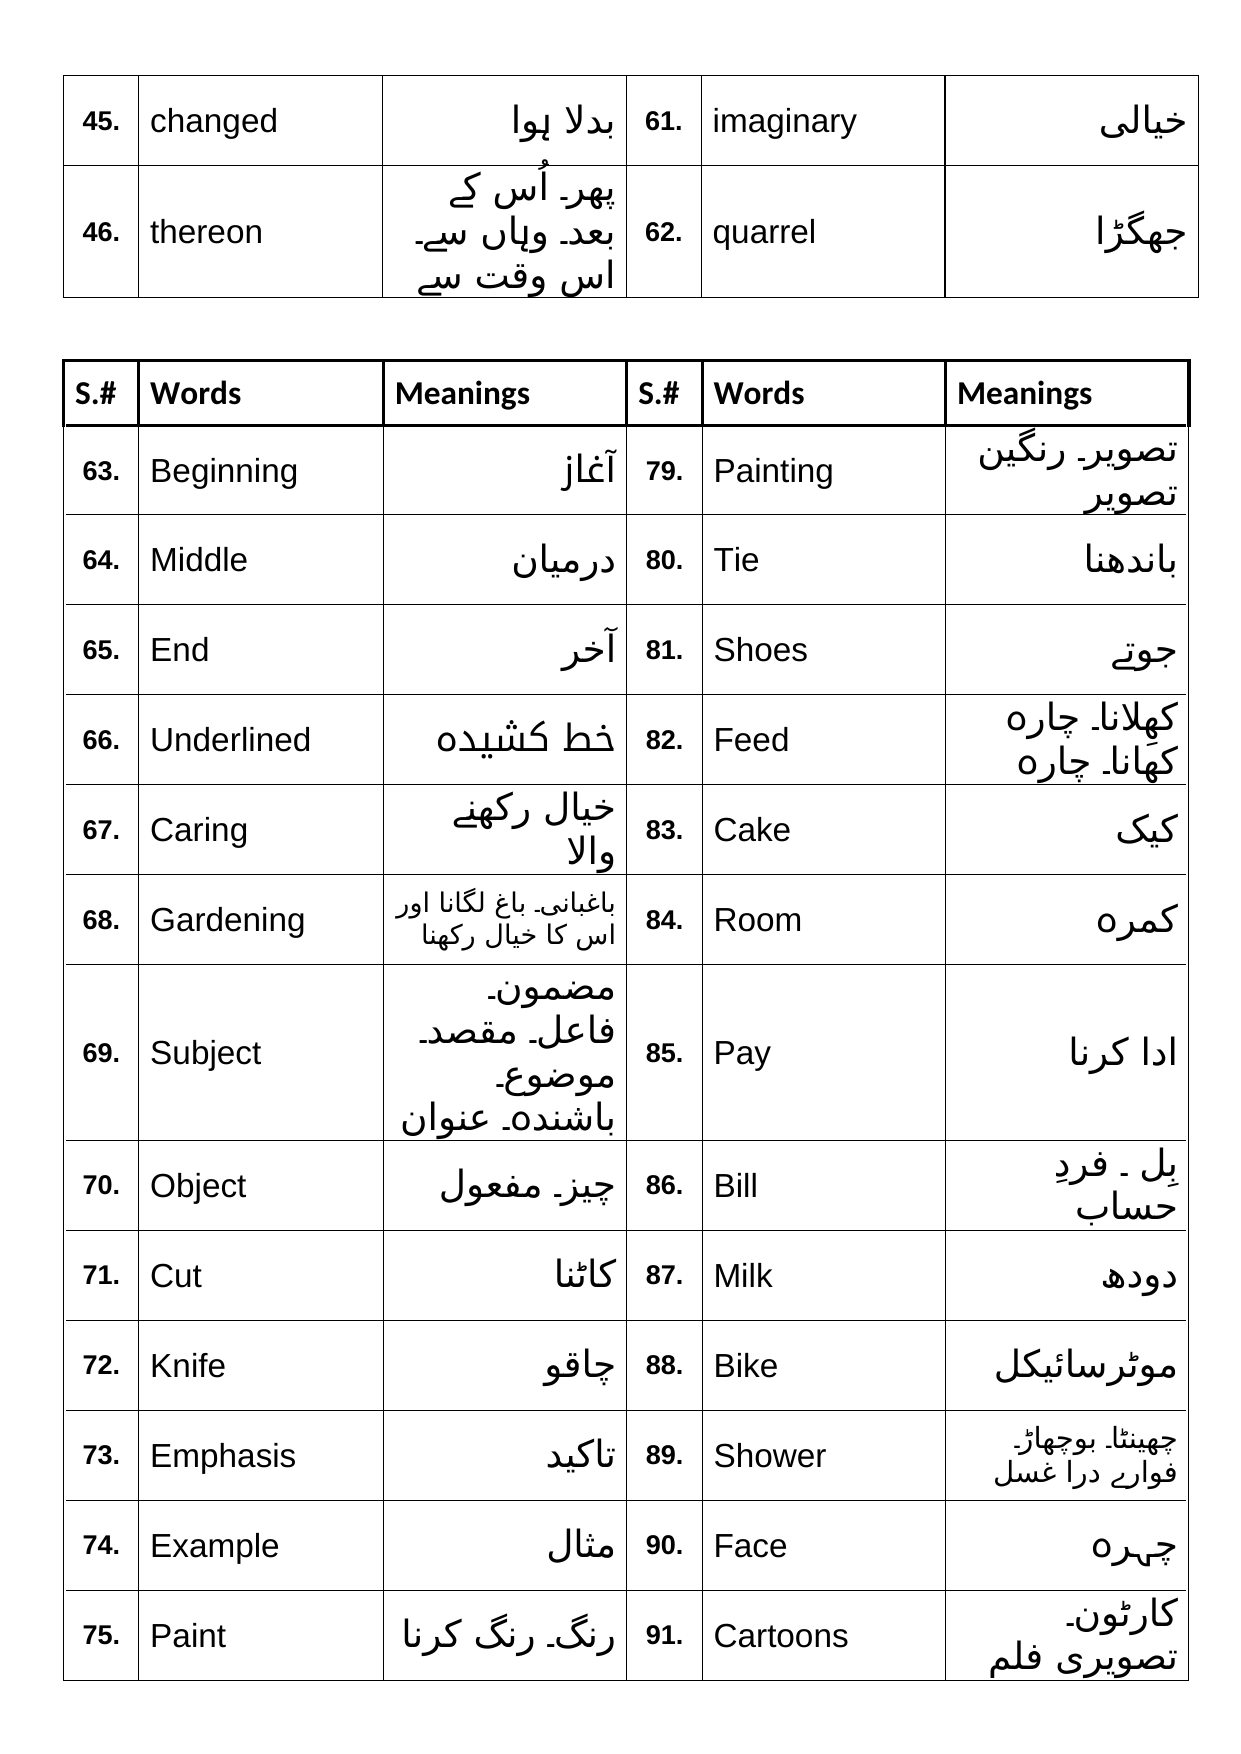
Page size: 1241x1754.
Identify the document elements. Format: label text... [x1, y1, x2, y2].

table_cell 80. [627, 515, 702, 604]
table_cell بدلا ہوا [383, 76, 626, 165]
table_cell thereon [139, 166, 382, 297]
table_cell Room [703, 875, 945, 964]
table_cell Underlined [139, 695, 383, 784]
table_cell چیز۔ مفعول [384, 1141, 626, 1229]
table_cell 67. [64, 784, 138, 874]
table_cell 91. [627, 1591, 702, 1679]
table_cell 75. [64, 1590, 138, 1679]
table_cell چہرہ [946, 1500, 1188, 1589]
table_cell 61. [627, 76, 701, 165]
table_cell 82. [627, 695, 702, 784]
table_cell 70. [64, 1140, 138, 1229]
table_header Words [140, 362, 382, 423]
table_cell 62. [627, 166, 701, 297]
table_cell imaginary [702, 76, 944, 165]
table_cell چھینٹا۔ بوچھاڑ۔ فوارے درا غسل [946, 1410, 1188, 1499]
table_cell باغبانی۔ باغ لگانا اور اس کا خیال رکھنا [384, 875, 626, 964]
table_cell چاقو [384, 1321, 626, 1409]
table_cell 83. [627, 785, 702, 874]
table_cell 84. [627, 875, 702, 964]
table_cell کیک [946, 784, 1188, 874]
table_cell Beginning [139, 427, 383, 514]
table_cell ادا کرنا [946, 964, 1188, 1139]
table_cell خط کشیدہ [384, 695, 626, 784]
table_cell Cartoons [703, 1591, 945, 1679]
table_cell رنگ۔ رنگ کرنا [384, 1591, 626, 1679]
table_cell Painting [703, 427, 945, 514]
table_cell Cut [139, 1231, 383, 1319]
table_cell Emphasis [139, 1411, 383, 1499]
table_cell End [139, 605, 383, 694]
table_cell 73. [64, 1410, 138, 1499]
table_cell 46. [64, 166, 138, 297]
table_cell 89. [627, 1411, 702, 1499]
table_cell 65. [64, 604, 138, 694]
table_cell Paint [139, 1591, 383, 1679]
table_header Meanings [947, 362, 1187, 423]
table_cell کارٹون۔ تصویری فلم [946, 1590, 1188, 1679]
table_header S.# [628, 362, 701, 423]
table_cell 87. [627, 1231, 702, 1319]
table_cell آغاز [384, 427, 626, 514]
table_cell موٹرسائیکل [946, 1320, 1188, 1409]
table_cell 81. [627, 605, 702, 694]
table_cell Example [139, 1501, 383, 1589]
table_cell پھر۔ اُس کے بعد۔ وہاں سے۔ اس وقت سے [383, 166, 626, 297]
table_cell تاکید [384, 1411, 626, 1499]
table_cell Cake [703, 785, 945, 874]
table_cell Face [703, 1501, 945, 1589]
table_cell بِل ۔ فردِ حساب [946, 1140, 1188, 1229]
table_cell 63. [64, 424, 138, 514]
table_cell Bike [703, 1321, 945, 1409]
table_cell آخر [384, 605, 626, 694]
table_cell 88. [627, 1321, 702, 1409]
table_cell Pay [703, 965, 945, 1139]
table_cell Shoes [703, 605, 945, 694]
table_cell 71. [64, 1230, 138, 1319]
table_cell جوتے [946, 604, 1188, 694]
table_cell 86. [627, 1141, 702, 1229]
table_cell خیال رکھنے والا [384, 785, 626, 874]
table_cell مثال [384, 1501, 626, 1589]
table_cell Middle [139, 515, 383, 604]
table_cell Gardening [139, 875, 383, 964]
table_header Words [704, 362, 944, 423]
table_cell باندھنا [946, 514, 1188, 604]
table_cell 74. [64, 1500, 138, 1589]
table_cell کھِلانا۔ چارہ کھانا۔ چارہ [946, 694, 1188, 784]
table_cell Subject [139, 965, 383, 1139]
table_cell Feed [703, 695, 945, 784]
table_cell تصویر۔ رنگین تصویر [946, 424, 1188, 514]
table_cell 90. [627, 1501, 702, 1589]
table_cell درمیان [384, 515, 626, 604]
table_cell 66. [64, 694, 138, 784]
table_cell Milk [703, 1231, 945, 1319]
table_cell کمرہ [946, 874, 1188, 964]
table_cell 68. [64, 874, 138, 964]
table_cell Knife [139, 1321, 383, 1409]
table_cell کاٹنا [384, 1231, 626, 1319]
table_cell 72. [64, 1320, 138, 1409]
table_cell 79. [627, 427, 702, 514]
table_cell Bill [703, 1141, 945, 1229]
table_cell Object [139, 1141, 383, 1229]
table_header Meanings [385, 362, 625, 423]
table_cell 64. [64, 514, 138, 604]
table_cell مضمون۔ فاعل۔ مقصد۔ موضوع۔ باشندہ۔ عنوان [384, 965, 626, 1139]
table_header S.# [65, 362, 137, 423]
table_cell quarrel [702, 166, 944, 297]
table_cell خیالی [946, 76, 1198, 165]
table_cell دودھ [946, 1230, 1188, 1319]
table_cell Shower [703, 1411, 945, 1499]
table_cell 45. [64, 76, 138, 165]
table_cell Tie [703, 515, 945, 604]
table_cell changed [139, 76, 382, 165]
table_cell 69. [64, 964, 138, 1139]
table_cell جھگڑا [946, 166, 1198, 297]
table_cell 85. [627, 965, 702, 1139]
table_cell Caring [139, 785, 383, 874]
